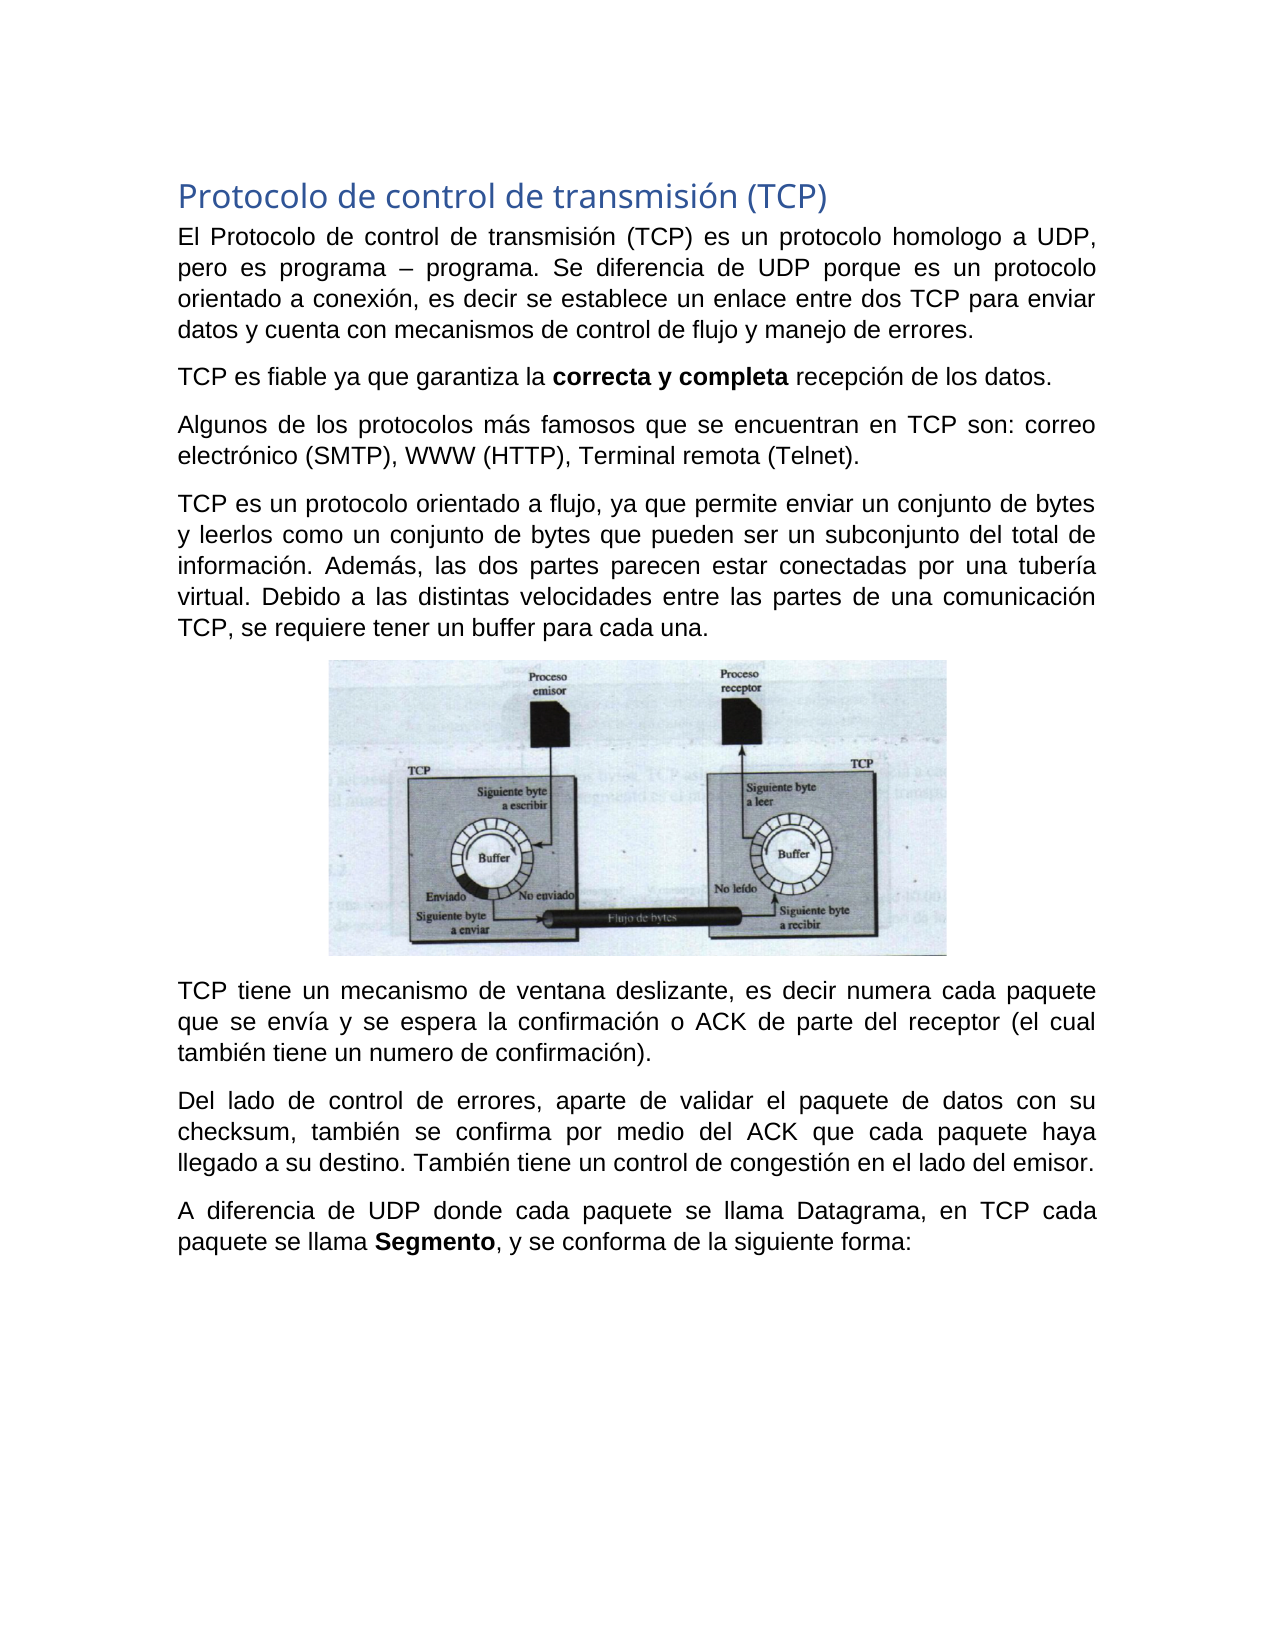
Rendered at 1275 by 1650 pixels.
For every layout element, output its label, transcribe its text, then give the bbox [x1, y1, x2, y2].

text A diferencia de UDP donde cada paquete se llama Datagrama, en TCP cada paquete se llama Segmento, y se conforma de la siguiente forma: [177, 1196, 1098, 1256]
picture [328, 660, 947, 956]
text El Protocolo de control de transmisión (TCP) es un protocolo homologo a UDP, pero es programa – programa. Se diferencia de UDP porque es un protocolo orientado a conexión, es decir se establece un enlace entre dos TCP para enviar datos y cuenta con mecanismos de control de flujo y manejo de errores. [177, 222, 1098, 343]
subtitle Protocolo de control de transmisión (TCP) [177, 173, 1098, 218]
text Algunos de los protocolos más famosos que se encuentran en TCP son: correo electrónico (SMTP), WWW (HTTP), Terminal remota (Telnet). [177, 410, 1098, 470]
text Del lado de control de errores, aparte de validar el paquete de datos con su checksum, también se confirma por medio del ACK que cada paquete haya llegado a su destino. También tiene un control de congestión en el lado del emisor. [177, 1086, 1098, 1177]
text TCP es fiable ya que garantiza la correcta y completa recepción de los datos. [177, 362, 1098, 391]
text TCP es un protocolo orientado a flujo, ya que permite enviar un conjunto de bytes y leerlos como un conjunto de bytes que pueden ser un subconjunto del total de información. Además, las dos partes parecen estar conectadas por una tubería virtual. Debido a las distintas velocidades entre las partes de una comunicación TCP, se requiere tener un buffer para cada una. [177, 489, 1098, 642]
